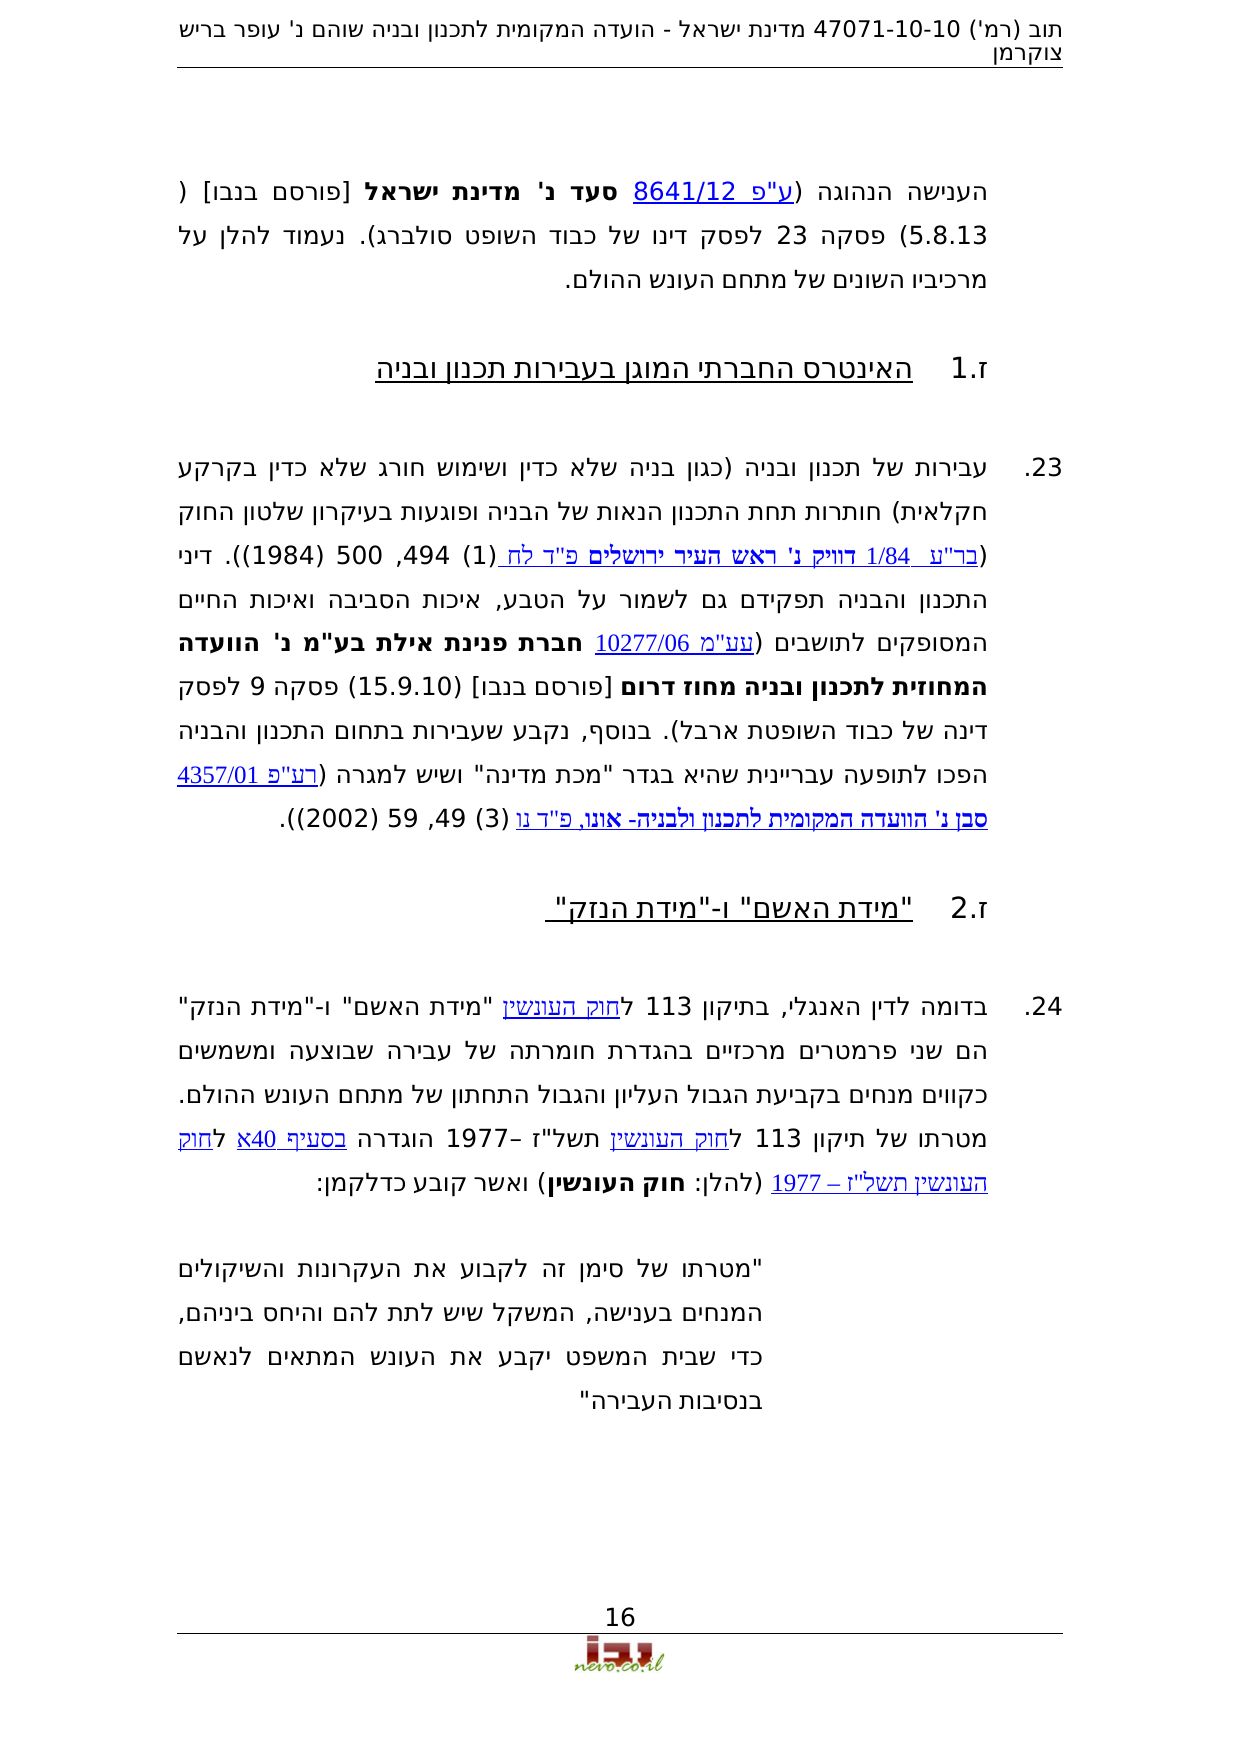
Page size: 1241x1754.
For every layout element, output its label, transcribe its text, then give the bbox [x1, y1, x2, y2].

text "מטרתו של סימן זה לקבוע את העקרונות והשיקולים המנחים בענישה, המשקל שיש לתת להם והיחס ביניהם, כדי שבית המשפט יקבע את העונש המתאים לנאשם בנסיבות העבירה" [177, 1255, 763, 1415]
text 24. בדומה לדין האנגלי, בתיקון 113 לחוק העונשין "מידת האשם" ו-"מידת הנזק" הם שני פרמטרים מרכזיים בהגדרת חומרתה של עבירה שבוצעה ומשמשים כקווים מנחים בקביעת הגבול העליון והגבול התחתון של מתחם העונש ההולם. מטרתו של תיקון 113 לחוק העונשין תשל"ז –1977 הוגדרה בסעיף 40א לחוק העונשין תשל"ז – 1977 (להלן: חוק העונשין) ואשר קובע כדלקמן: [177, 992, 1063, 1197]
text 23. עבירות של תכנון ובניה (כגון בניה שלא כדין ושימוש חורג שלא כדין בקרקע חקלאית) חותרות תחת התכנון הנאות של הבניה ופוגעות בעיקרון שלטון החוק (בר"ע 1/84 דוויק נ' ראש העיר ירושלים פ"ד לח (1) 494, 500 (1984)). דיני התכנון והבניה תפקידם גם לשמור על הטבע, איכות הסביבה ואיכות החיים המסופקים לתושבים (עע"מ 10277/06 חברת פנינת אילת בע"מ נ' הוועדה המחוזית לתכנון ובניה מחוז דרום [פורסם בנבו] (15.9.10) פסקה 9 לפסק דינה של כבוד השופטת ארבל). בנוסף, נקבע שעבירות בתחום התכנון והבניה הפכו לתופעה עבריינית שהיא בגדר "מכת מדינה" ושיש למגרה (רע"פ 4357/01 סבן נ' הוועדה המקומית לתכנון ולבניה- אונו, פ"ד נו (3) 49, 59 (2002)). [177, 453, 1063, 833]
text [177, 177, 1063, 294]
text ז.1 האינטרס החברתי המוגן בעבירות תכנון ובניה [177, 352, 1063, 386]
text ז.2 "מידת האשם" ו-"מידת הנזק" [177, 891, 1063, 925]
picture [574, 1635, 666, 1673]
